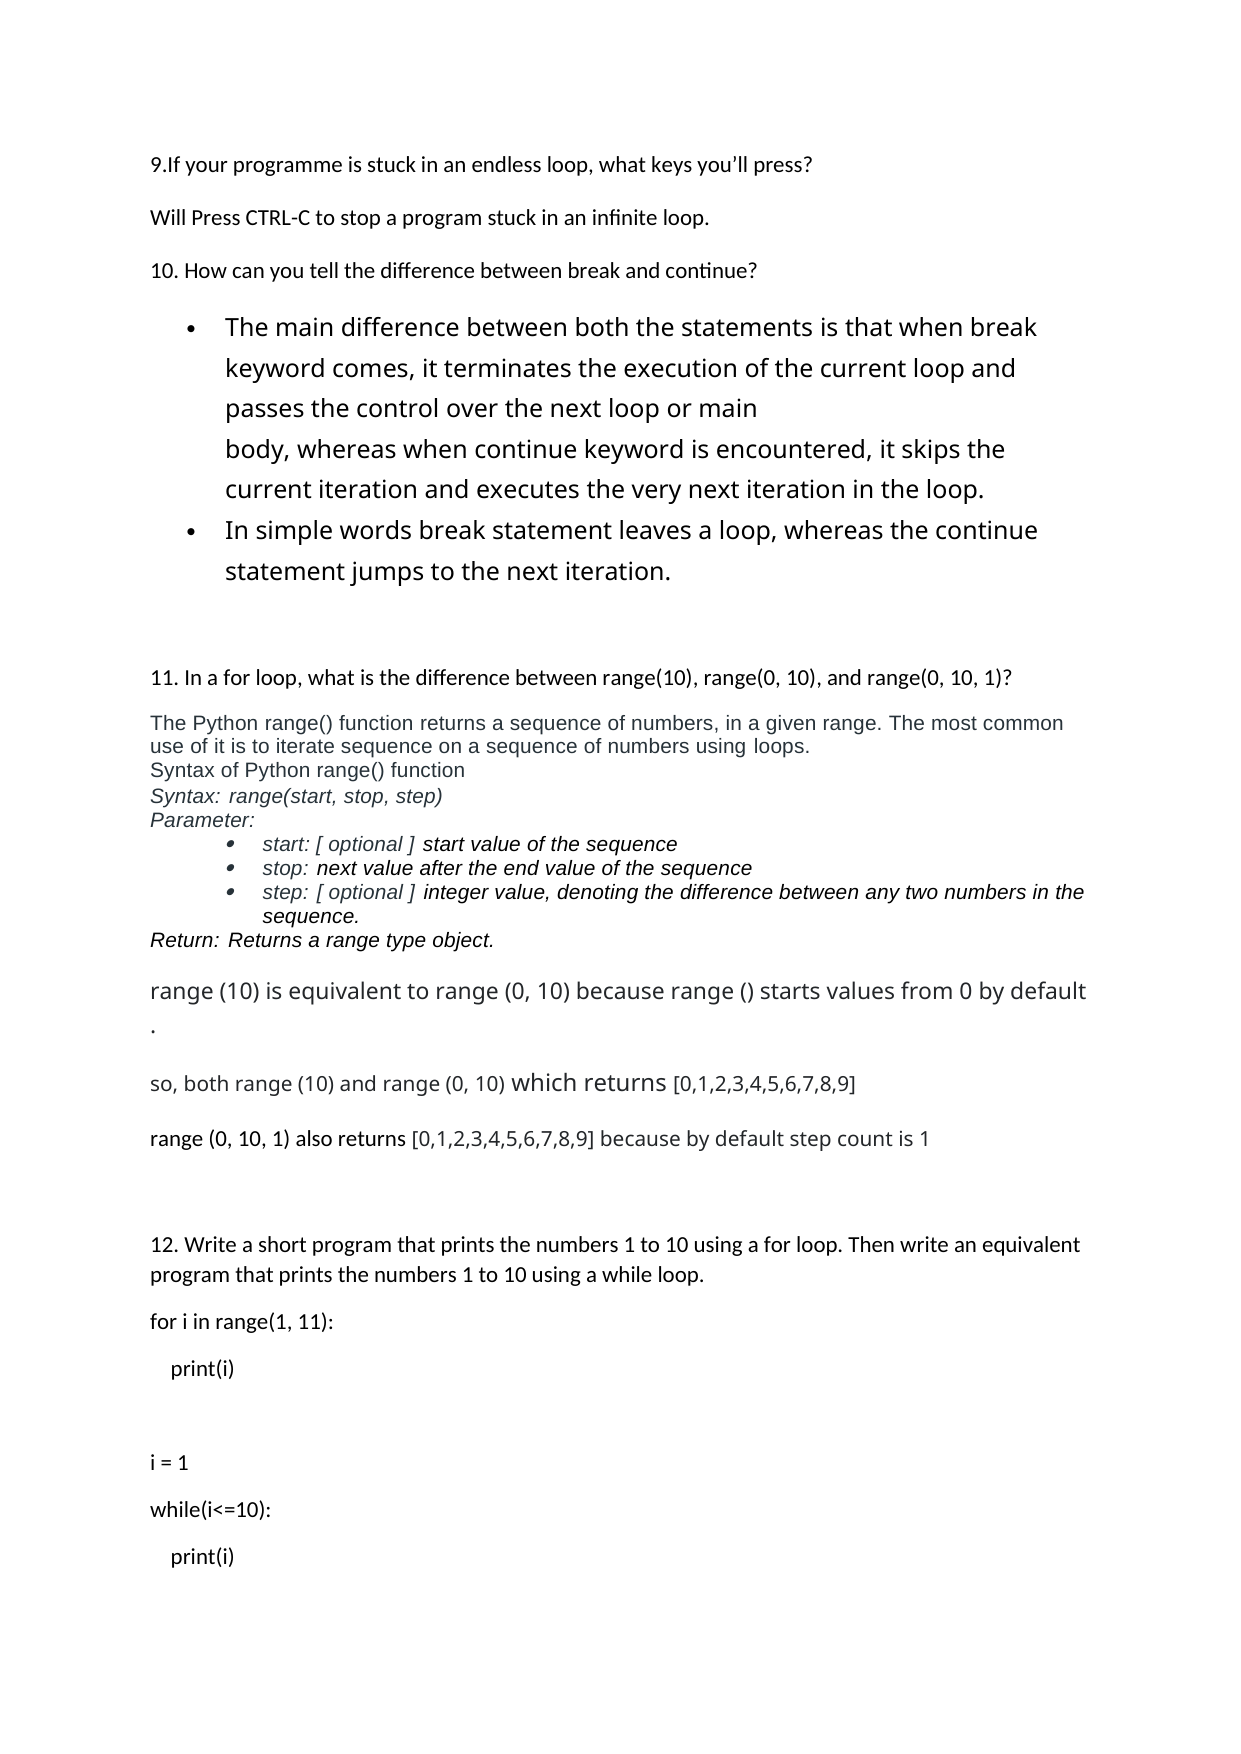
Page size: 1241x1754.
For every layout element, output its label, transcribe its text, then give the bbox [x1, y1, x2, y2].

text Return: Returns a range type object. [150, 928, 1090, 952]
text range (10) is equivalent to range (0, 10) because range () starts values from 0 by default . [150, 975, 1090, 1040]
text 9.If your programme is stuck in an endless loop, what keys you’ll press? [150, 150, 1090, 178]
list start: [ optional ] start value of the sequence [225, 832, 1090, 856]
text for i in range(1, 11): [150, 1307, 1090, 1335]
list In simple words break statement leaves a loop, whereas the continue statement jumps to the next iteration. [187, 506, 1090, 587]
text 10. How can you tell the difference between break and continue? [150, 256, 1090, 284]
text 12. Write a short program that prints the numbers 1 to 10 using a for loop. Then write an equivalent program that prints the numbers 1 to 10 using a while loop. [150, 1230, 1090, 1288]
text range (0, 10, 1) also returns [0,1,2,3,4,5,6,7,8,9] because by default step count is 1 [150, 1124, 1090, 1152]
text so, both range (10) and range (0, 10) which returns [0,1,2,3,4,5,6,7,8,9] [150, 1066, 505, 1098]
text i = 1 [150, 1448, 1090, 1476]
text print(i) [150, 1542, 1090, 1570]
text Parameter: [150, 808, 1090, 832]
text Syntax: range(start, stop, step) [150, 784, 1090, 808]
text while(i<=10): [150, 1495, 1090, 1523]
text so, both range (10) and range (0, 10) which returns [0,1,2,3,4,5,6,7,8,9] [673, 1066, 1090, 1098]
list The main difference between both the statements is that when break keyword comes, it terminates the execution of the current loop and passes the control over the next loop or main body, whereas when continue keyword is encountered, it skips the current iteration and executes the very next iteration in the loop. [187, 303, 1090, 506]
text The Python range() function returns a sequence of numbers, in a given range. The most common use of it is to iterate sequence on a sequence of numbers using loops. [150, 710, 1090, 758]
text print(i) [150, 1354, 1090, 1382]
list stop: next value after the end value of the sequence [225, 856, 1090, 880]
text 11. In a for loop, what is the difference between range(10), range(0, 10), and range(0, 10, 1)? [150, 663, 1090, 692]
list step: [ optional ] integer value, denoting the difference between any two numbers in the sequence. [225, 880, 1090, 928]
text Will Press CTRL-C to stop a program stuck in an infinite loop. [150, 203, 1090, 231]
subtitle Syntax of Python range() function [150, 758, 1090, 782]
